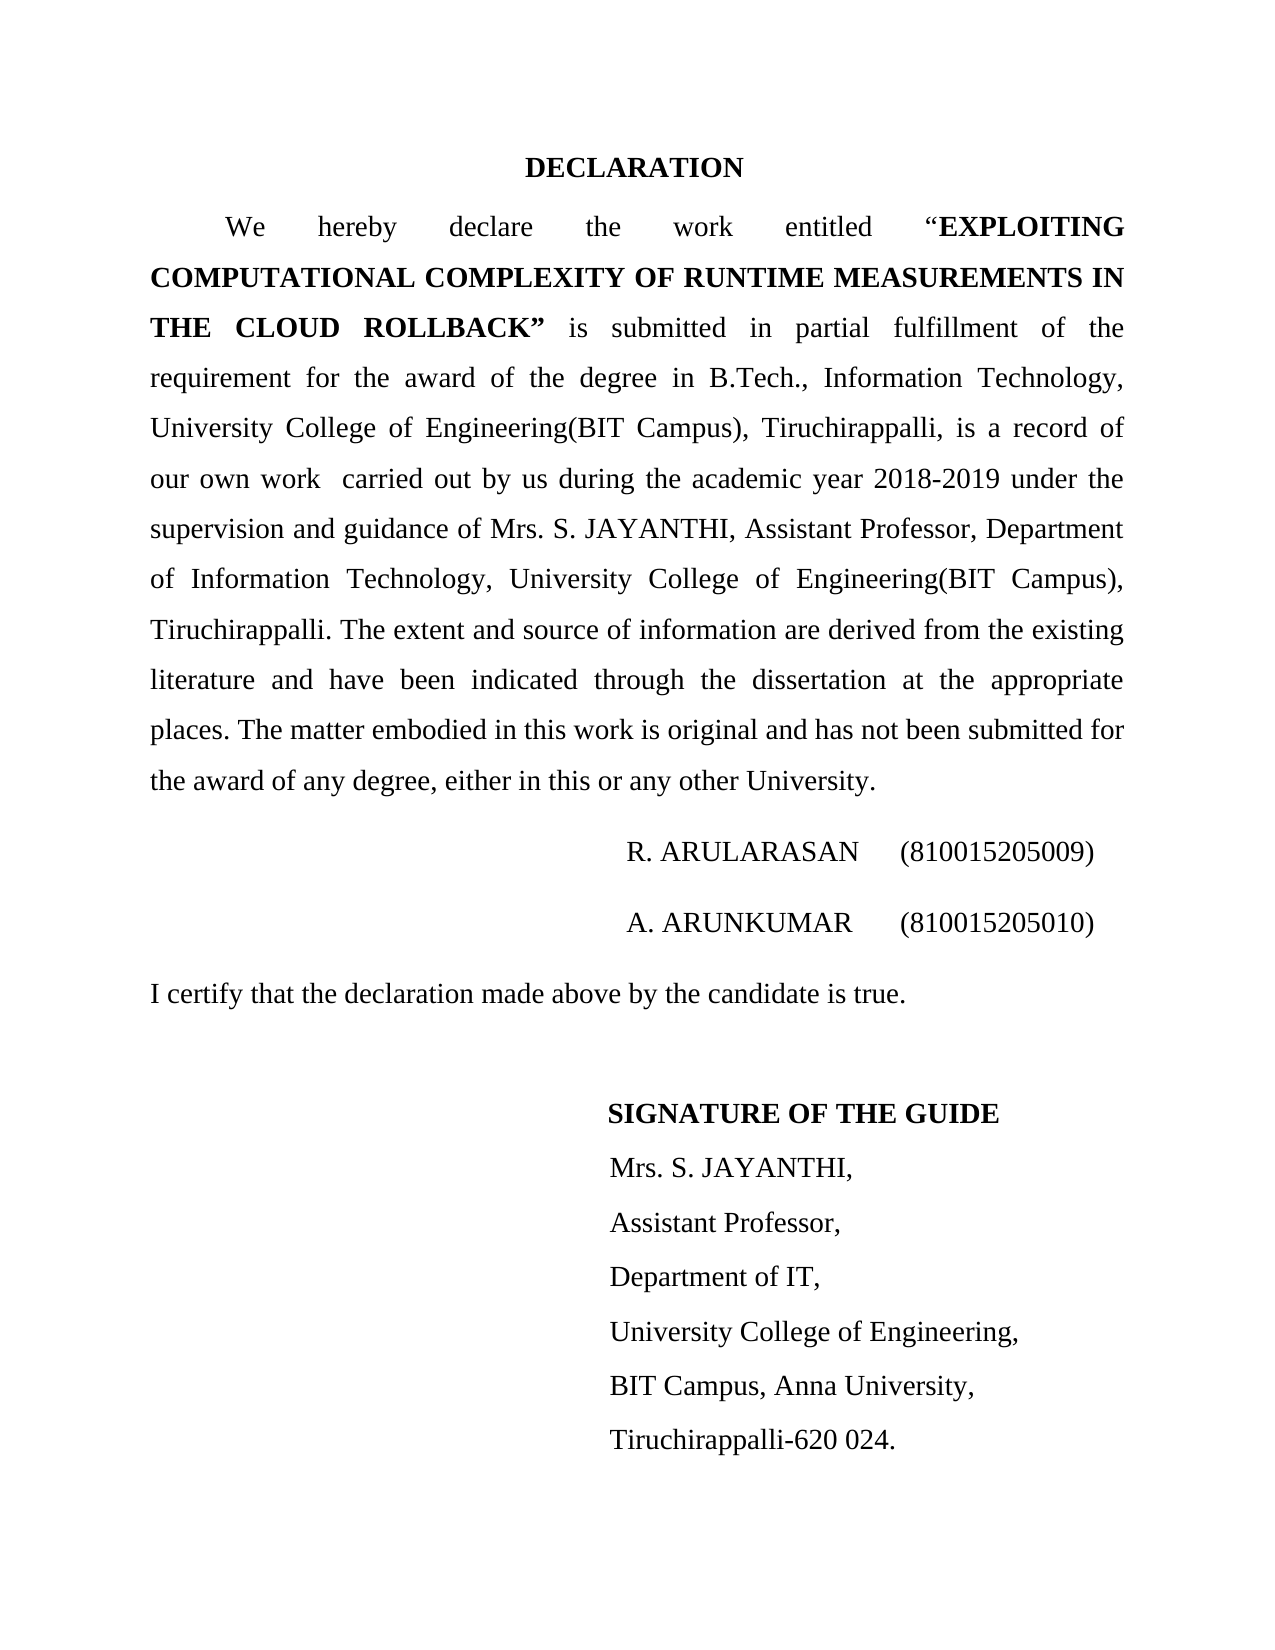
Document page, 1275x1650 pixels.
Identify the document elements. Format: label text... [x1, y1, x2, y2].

text University College of Engineering, [150, 1314, 1125, 1347]
text Department of IT, [150, 1259, 1125, 1293]
text SIGNATURE OF THE GUIDE [525, 1096, 1125, 1130]
text DECLARATION [525, 150, 1125, 183]
text Assistant Professor, [150, 1205, 1125, 1238]
text We hereby declare the work entitled “EXPLOITING COMPUTATIONAL COMPLEXITY OF RUNTIME MEASUREMENTS IN THE CLOUD ROLLBACK” is submitted in partial fulfillment of the requirement for the award of the degree in B.Tech., Information Technology, University College of Engineering(BIT Campus), Tiruchirappalli, is a record of our own work carried out by us during the academic year 2018-2019 under the supervision and guidance of Mrs. S. JAYANTHI, Assistant Professor, Department of Information Technology, University College of Engineering(BIT Campus), Tiruchirappalli. The extent and source of information are derived from the existing literature and have been indicated through the dissertation at the appropriate places. The matter embodied in this work is original and has not been submitted for the award of any degree, either in this or any other University. [150, 209, 1125, 796]
text BIT Campus, Anna University, [150, 1368, 1125, 1402]
text R. ARULARASAN (810015205009) [150, 834, 1125, 867]
text A. ARUNKUMAR (810015205010) [150, 905, 1125, 939]
text I certify that the declaration made above by the candidate is true. [150, 976, 1125, 1010]
text Tiruchirappalli-620 024. [150, 1422, 1125, 1456]
text Mrs. S. JAYANTHI, [150, 1151, 1125, 1184]
